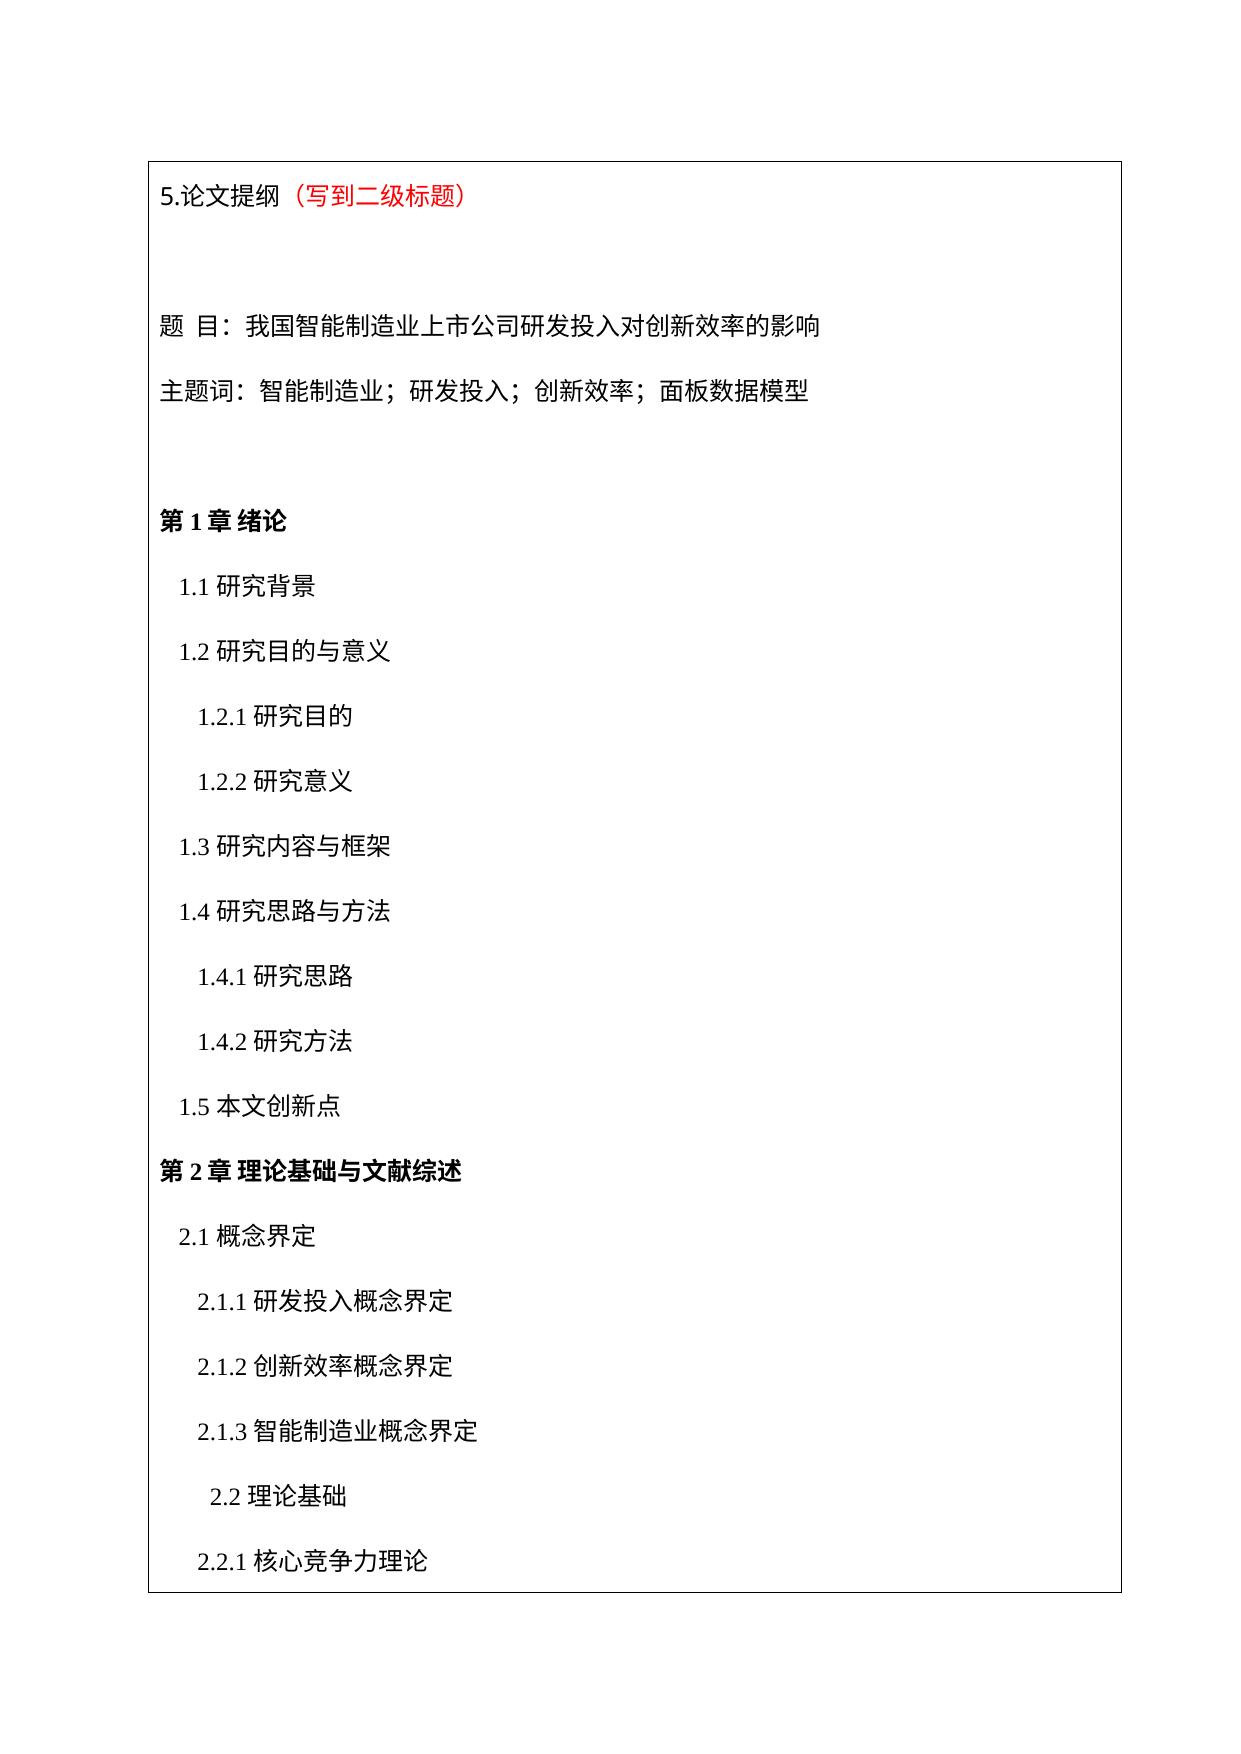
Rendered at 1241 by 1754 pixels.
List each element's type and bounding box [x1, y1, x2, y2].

table_header [149, 162, 1121, 1592]
